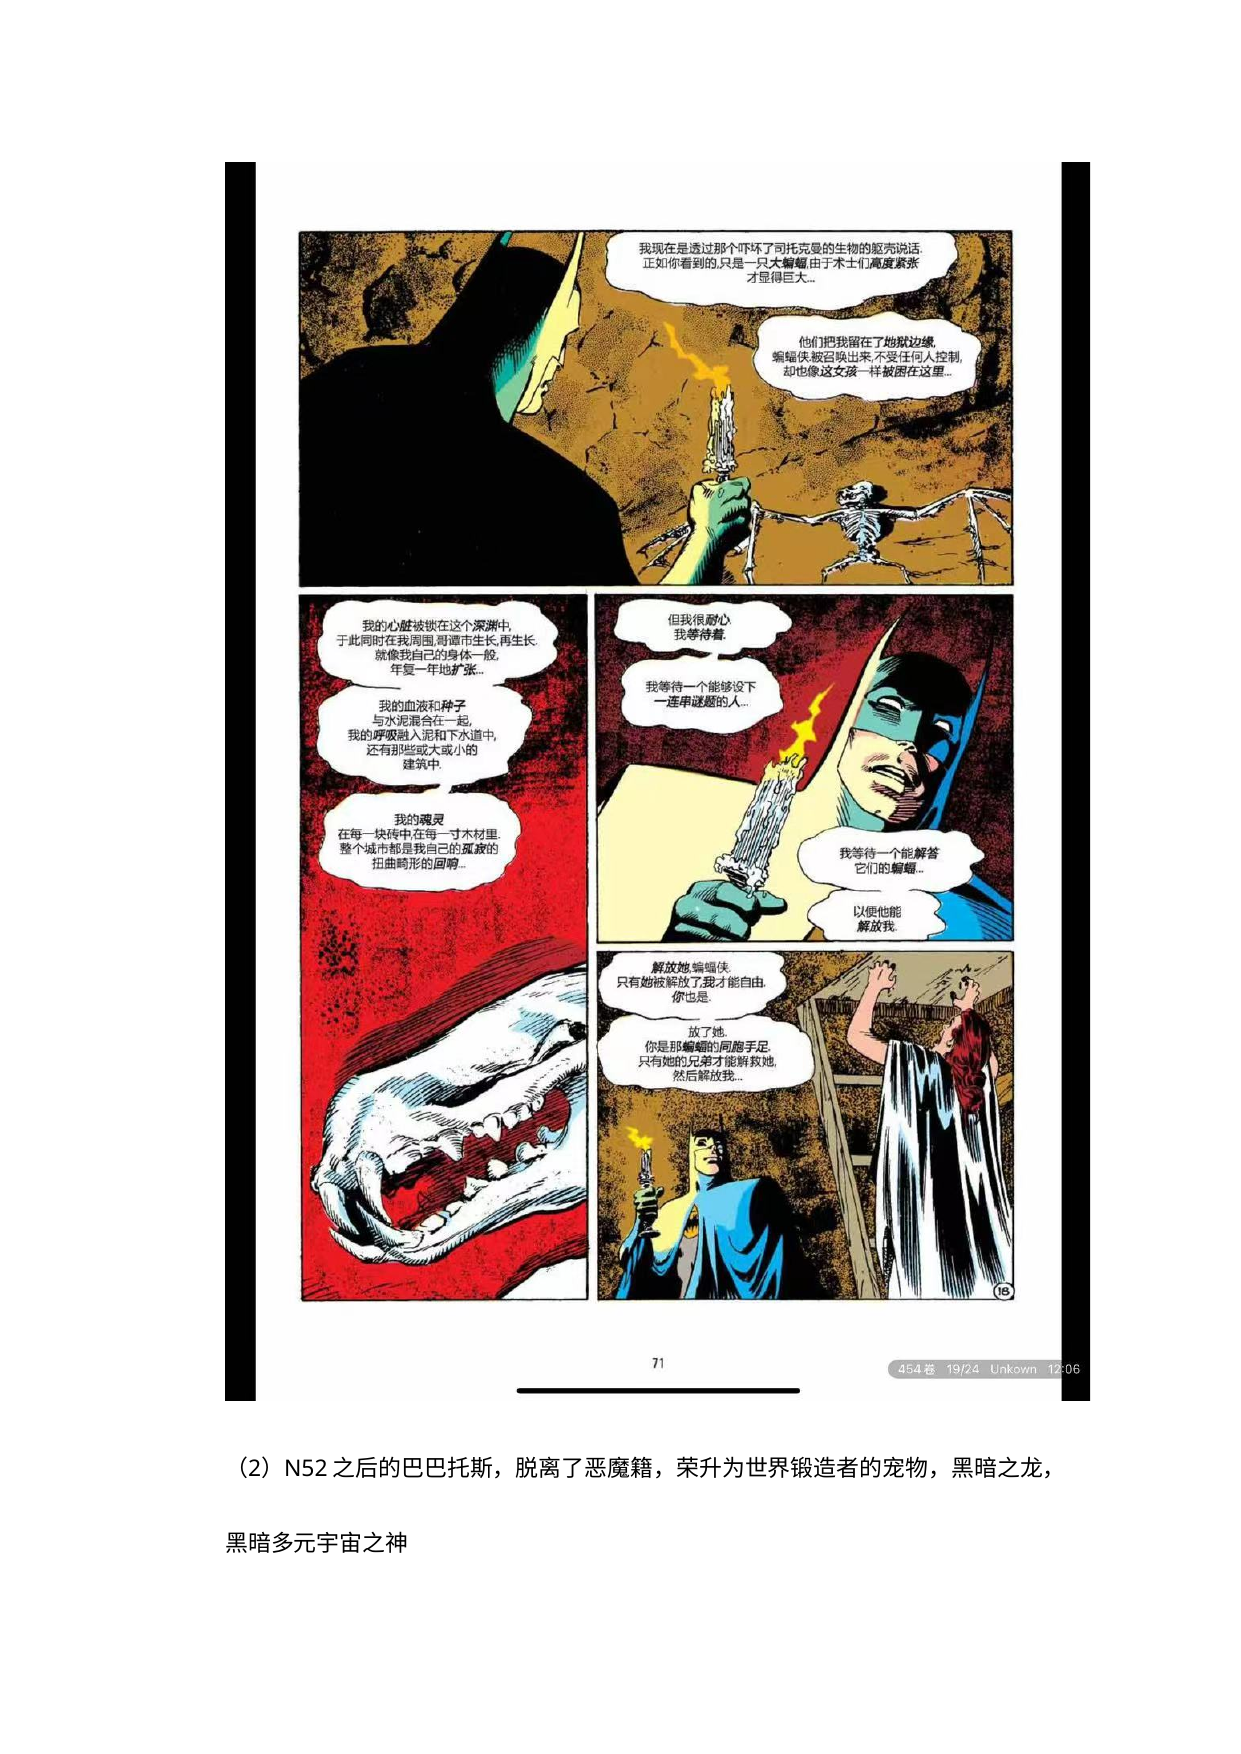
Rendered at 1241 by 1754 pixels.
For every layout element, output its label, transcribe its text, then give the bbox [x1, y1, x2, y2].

list （2）N52之后的巴巴托斯，脱离了恶魔籍，荣升为世界锻造者的宠物，黑暗之龙，黑暗多元宇宙之神 [225, 1434, 1053, 1574]
picture [225, 162, 1091, 1401]
